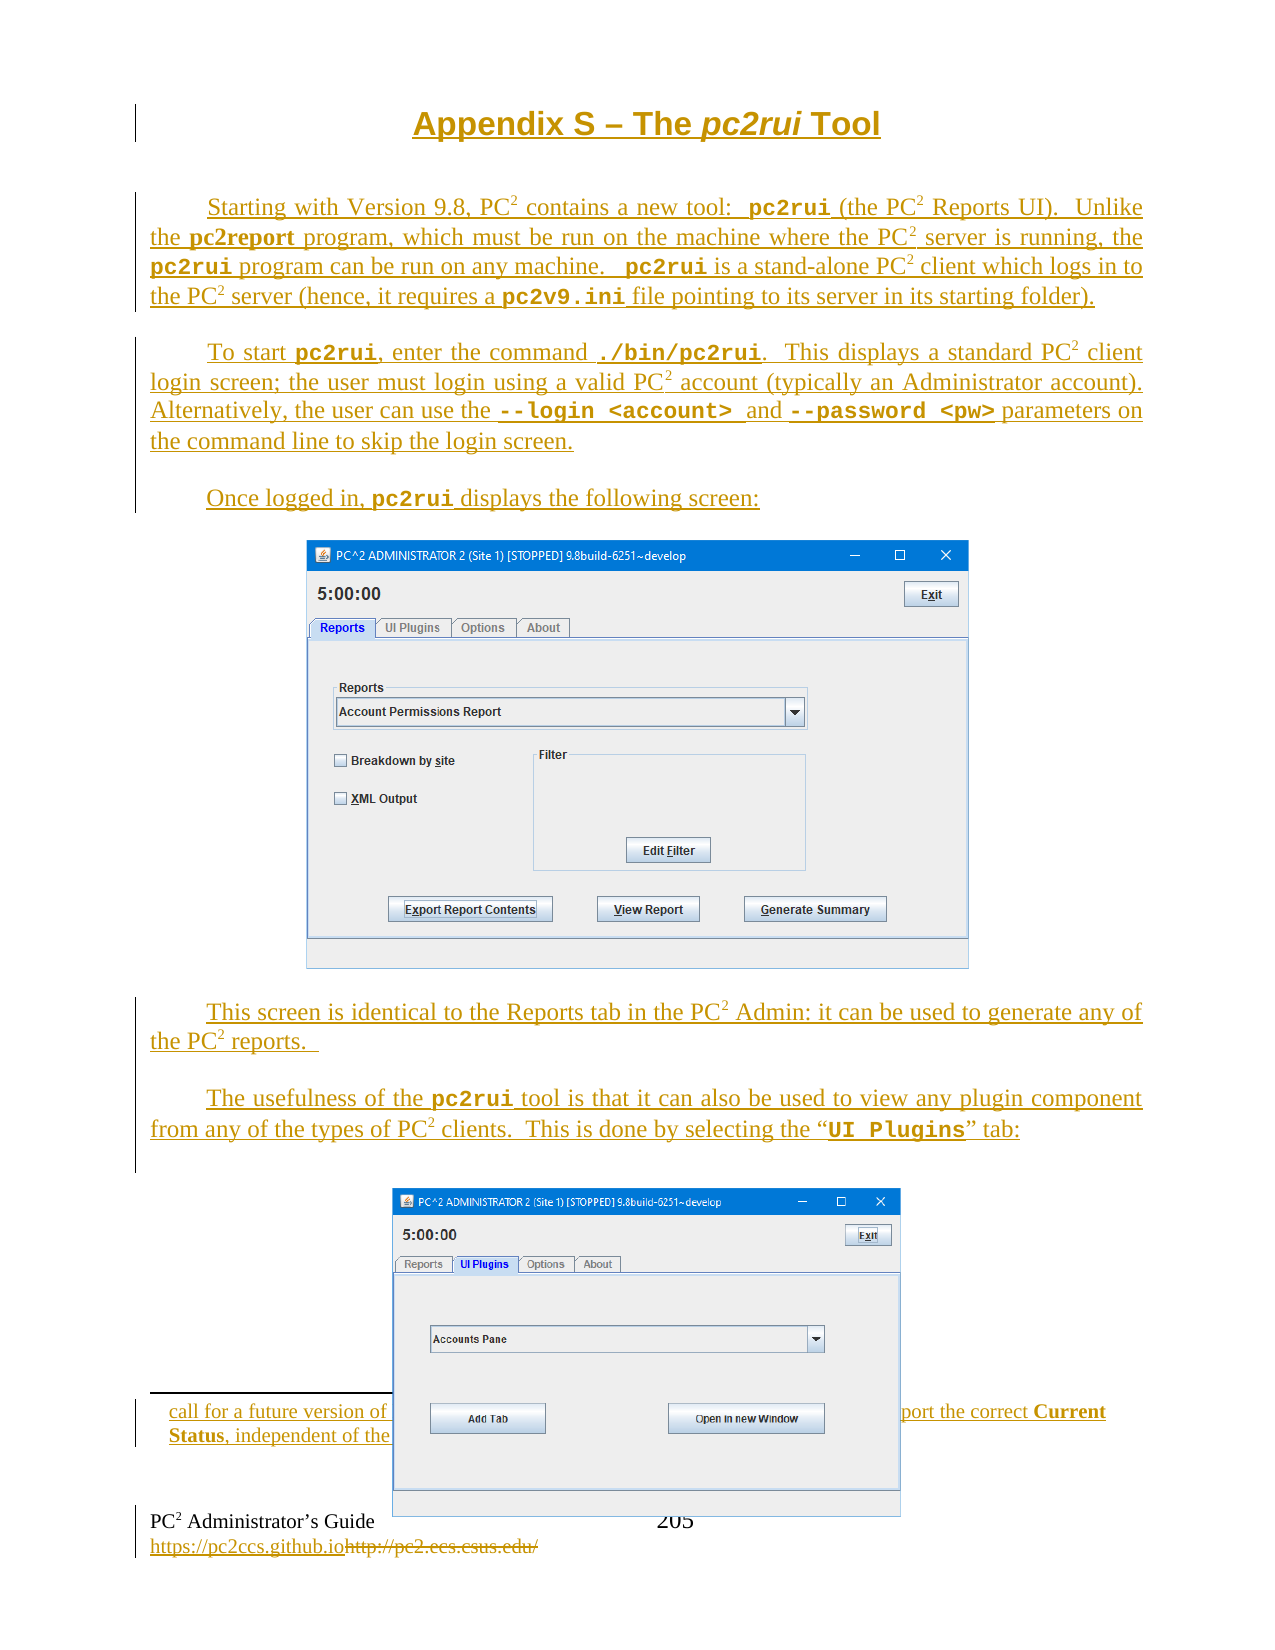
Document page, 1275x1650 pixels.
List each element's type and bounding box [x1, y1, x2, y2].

picture [306, 540, 969, 969]
picture [392, 1188, 901, 1517]
